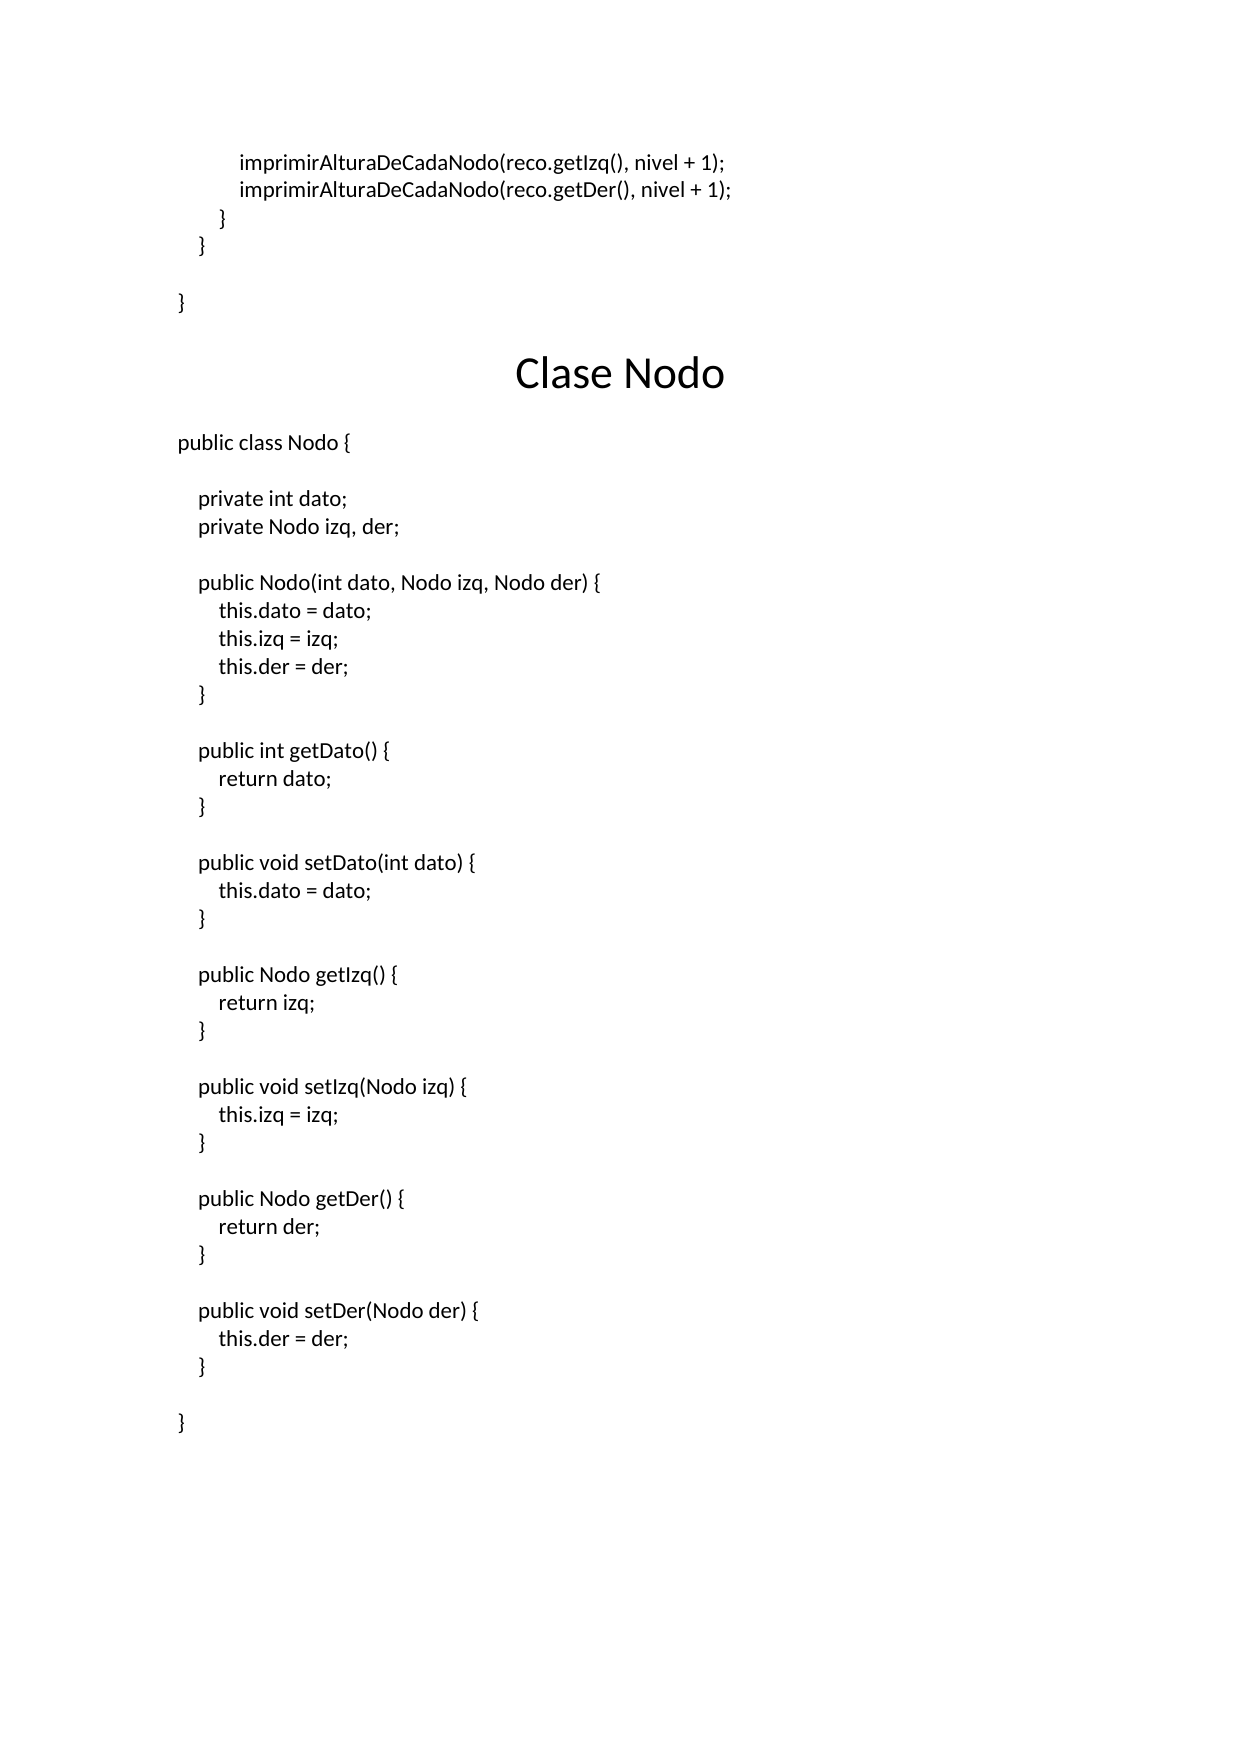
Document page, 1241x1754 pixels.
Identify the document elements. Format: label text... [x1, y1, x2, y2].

text private int dato; [177, 484, 1063, 512]
text } [177, 680, 1063, 708]
text public void setDato(int dato) { [177, 848, 1063, 876]
text public Nodo getIzq() { [177, 960, 1063, 988]
text public class Nodo { [177, 428, 1063, 456]
text public void setDer(Nodo der) { [177, 1296, 1063, 1324]
text } [177, 1016, 1063, 1044]
text return der; [177, 1212, 1063, 1240]
text } [177, 1408, 1063, 1436]
text public int getDato() { [177, 736, 1063, 764]
text } [177, 904, 1063, 932]
text Clase Nodo [177, 344, 1063, 400]
text imprimirAlturaDeCadaNodo(reco.getIzq(), nivel + 1); [177, 148, 1063, 176]
text } [177, 232, 1063, 260]
text this.dato = dato; [177, 876, 1063, 904]
text } [177, 204, 1063, 232]
text } [177, 1352, 1063, 1380]
text this.dato = dato; [177, 596, 1063, 624]
text this.izq = izq; [177, 1100, 1063, 1128]
text } [177, 288, 1063, 316]
text } [177, 792, 1063, 820]
text imprimirAlturaDeCadaNodo(reco.getDer(), nivel + 1); [177, 176, 1063, 204]
text this.izq = izq; [177, 624, 1063, 652]
text this.der = der; [177, 652, 1063, 680]
text } [177, 1128, 1063, 1156]
text return dato; [177, 764, 1063, 792]
text public void setIzq(Nodo izq) { [177, 1072, 1063, 1100]
text public Nodo getDer() { [177, 1184, 1063, 1212]
text this.der = der; [177, 1324, 1063, 1352]
text return izq; [177, 988, 1063, 1016]
text } [177, 1240, 1063, 1268]
text public Nodo(int dato, Nodo izq, Nodo der) { [177, 568, 1063, 596]
text private Nodo izq, der; [177, 512, 1063, 540]
